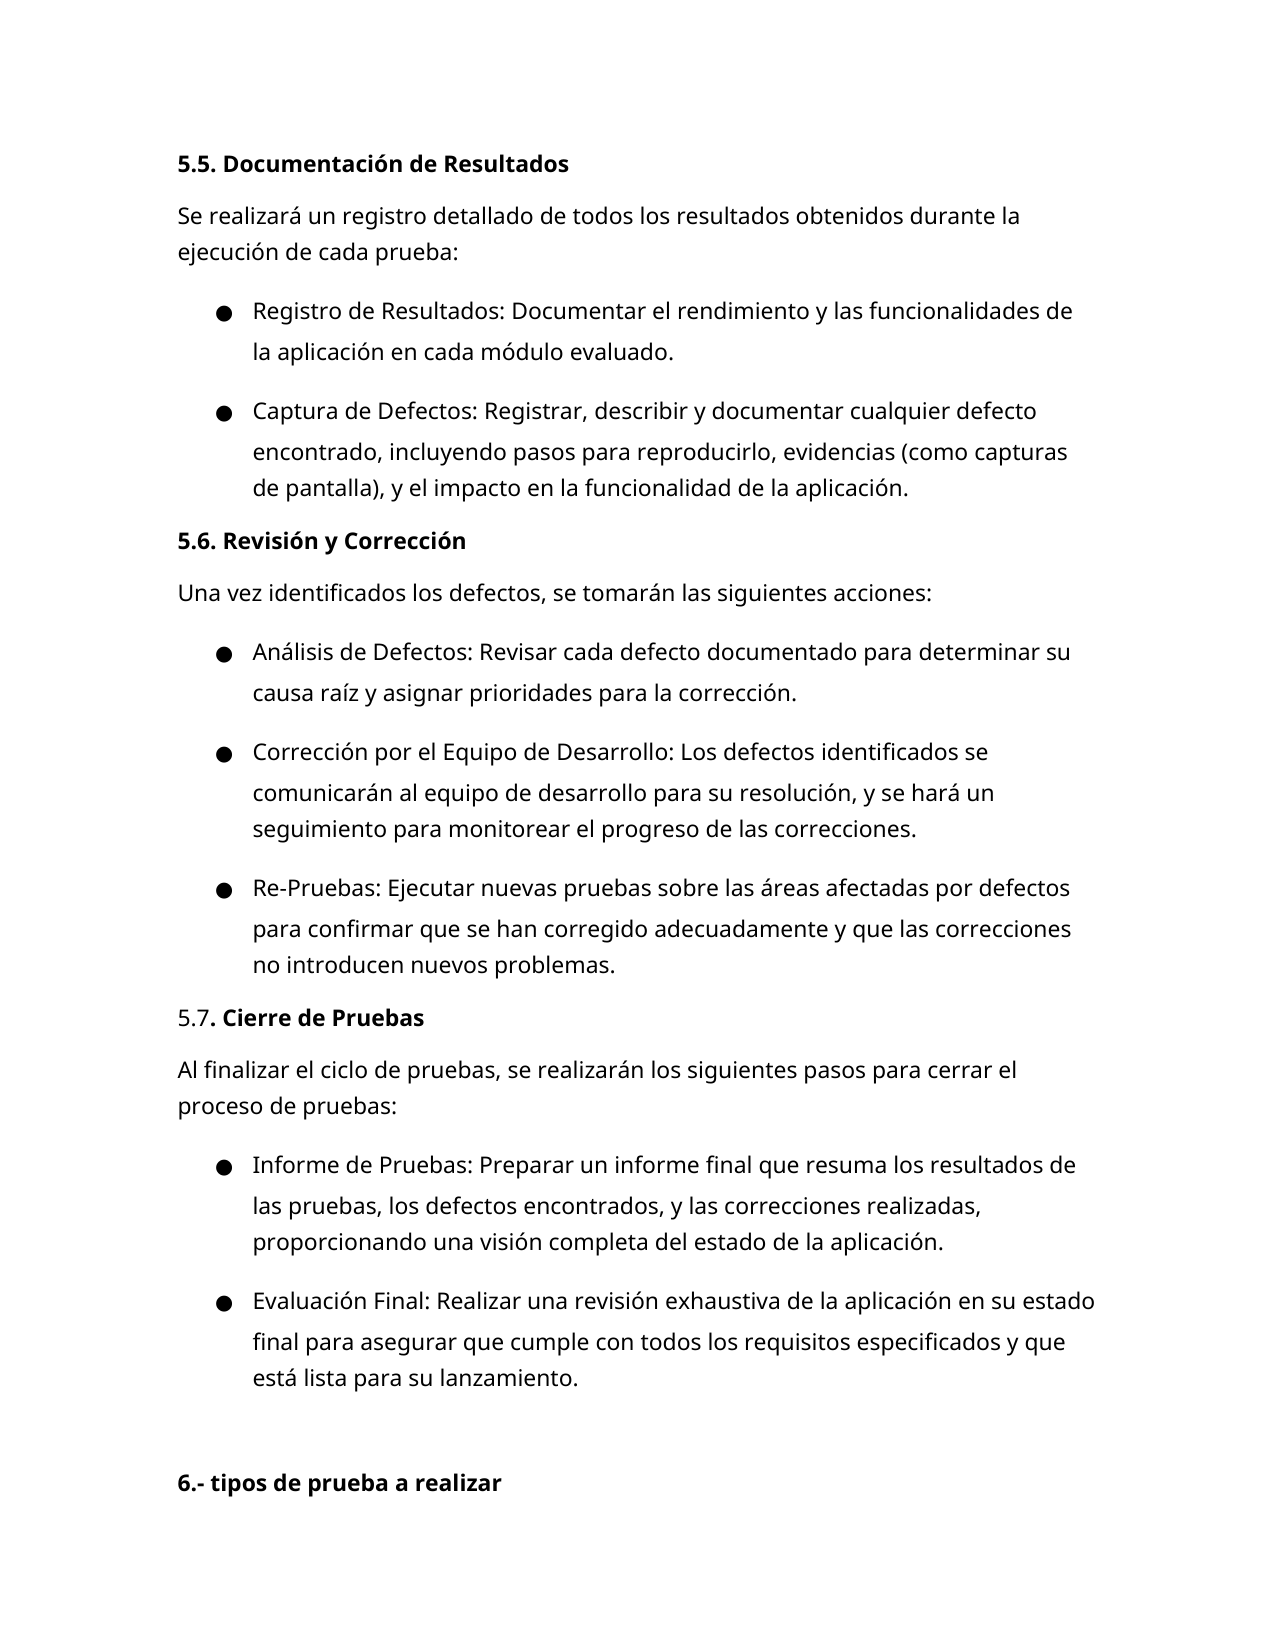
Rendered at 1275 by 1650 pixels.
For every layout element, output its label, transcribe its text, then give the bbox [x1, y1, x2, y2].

text 5.7. Cierre de Pruebas [177, 1002, 1098, 1033]
list Corrección por el Equipo de Desarrollo: Los defectos identificados se comunicarán al equipo de desarrollo para su resolución, y se hará un seguimiento para monitorear el progreso de las correcciones. [215, 730, 1098, 844]
list Análisis de Defectos: Revisar cada defecto documentado para determinar su causa raíz y asignar prioridades para la corrección. [215, 630, 1098, 708]
list Evaluación Final: Realizar una revisión exhaustiva de la aplicación en su estado final para asegurar que cumple con todos los requisitos especificados y que está lista para su lanzamiento. [215, 1279, 1098, 1393]
text 5.5. Documentación de Resultados [177, 148, 1098, 179]
text Una vez identificados los defectos, se tomarán las siguientes acciones: [177, 577, 1098, 608]
text 6.- tipos de prueba a realizar [177, 1467, 1098, 1499]
list Captura de Defectos: Registrar, describir y documentar cualquier defecto encontrado, incluyendo pasos para reproducirlo, evidencias (como capturas de pantalla), y el impacto en la funcionalidad de la aplicación. [215, 389, 1098, 503]
text Se realizará un registro detallado de todos los resultados obtenidos durante la ejecución de cada prueba: [177, 200, 1098, 267]
list Re-Pruebas: Ejecutar nuevas pruebas sobre las áreas afectadas por defectos para confirmar que se han corregido adecuadamente y que las correcciones no introducen nuevos problemas. [215, 866, 1098, 980]
list Registro de Resultados: Documentar el rendimiento y las funcionalidades de la aplicación en cada módulo evaluado. [215, 289, 1098, 367]
text 5.6. Revisión y Corrección [177, 525, 1098, 556]
list Informe de Pruebas: Preparar un informe final que resuma los resultados de las pruebas, los defectos encontrados, y las correcciones realizadas, proporcionando una visión completa del estado de la aplicación. [215, 1143, 1098, 1257]
text Al finalizar el ciclo de pruebas, se realizarán los siguientes pasos para cerrar el proceso de pruebas: [177, 1054, 1098, 1122]
